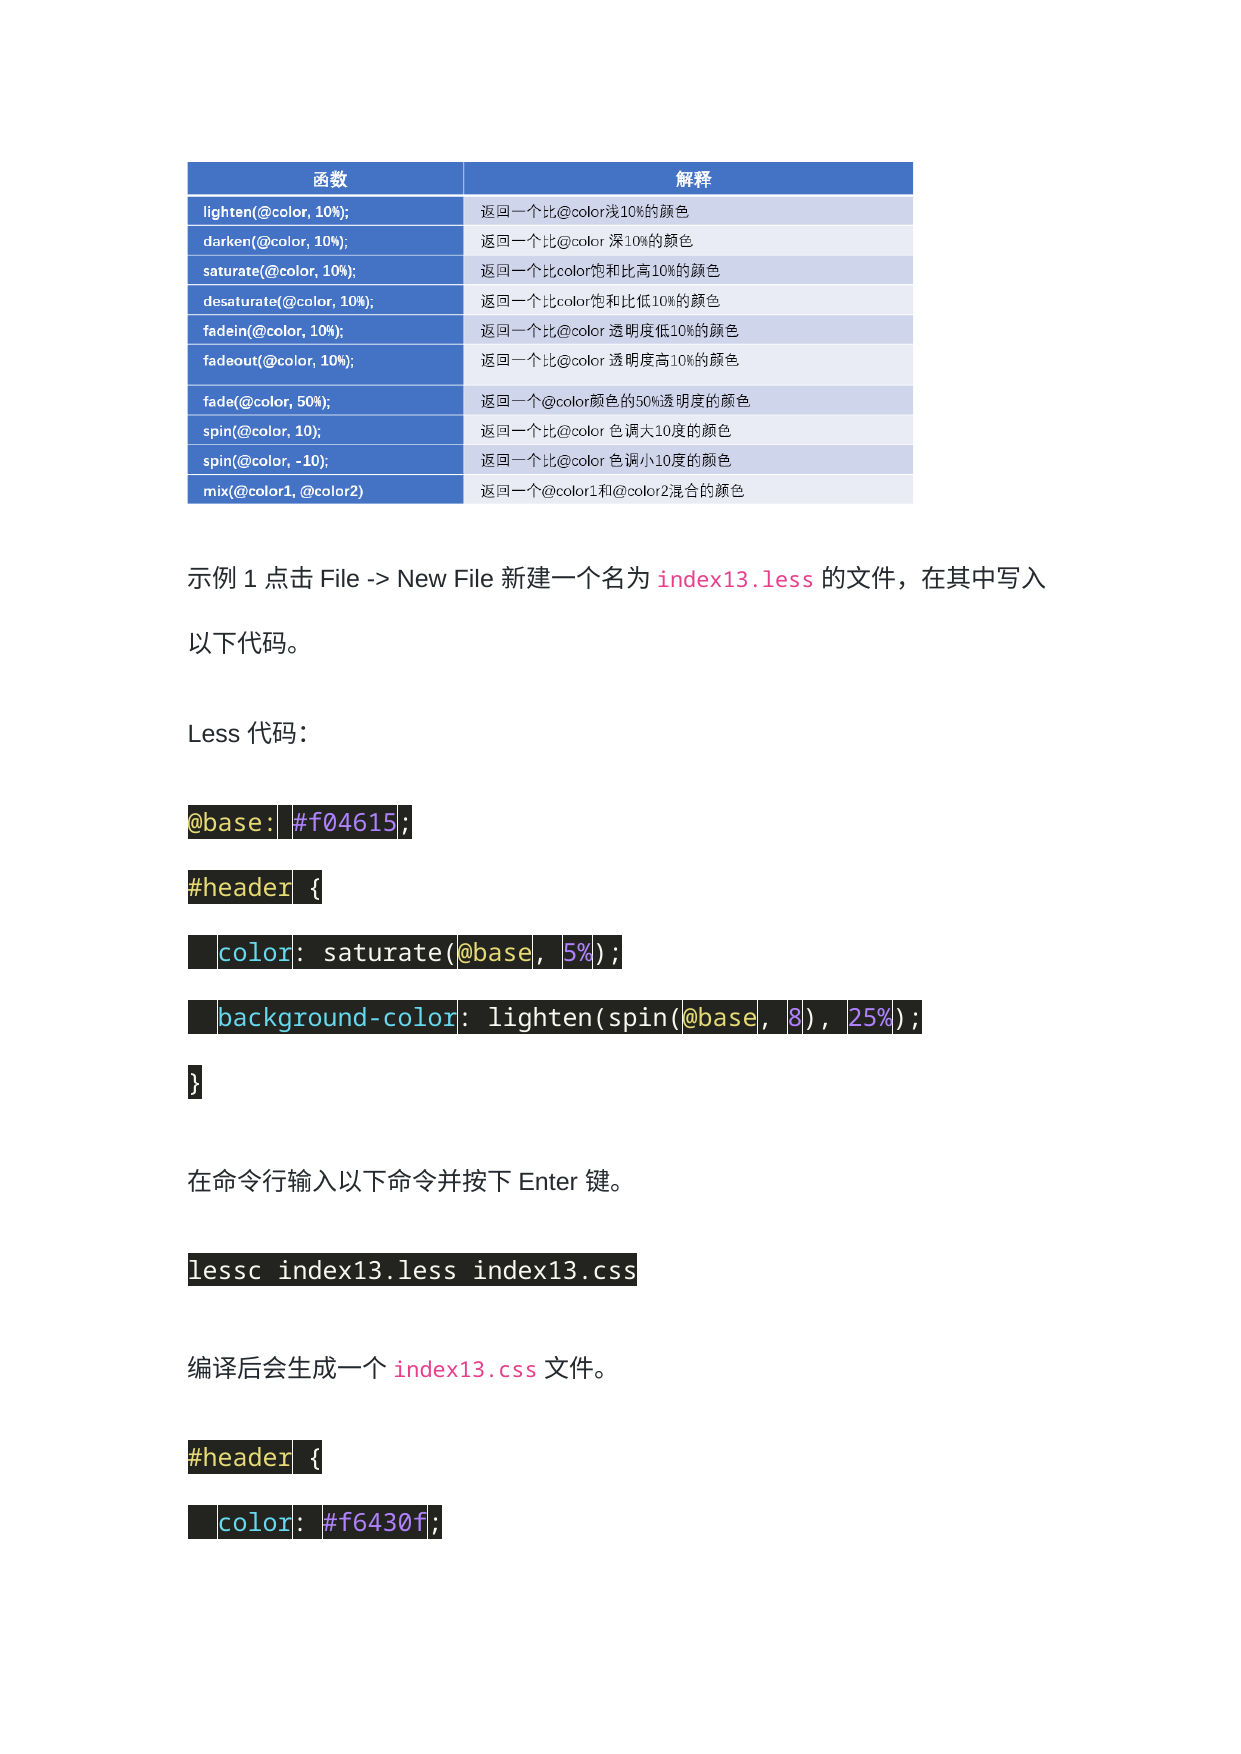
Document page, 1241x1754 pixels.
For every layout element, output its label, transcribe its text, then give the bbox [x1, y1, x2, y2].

text 在命令行输入以下命令并按下 Enter 键。 [187, 1147, 1053, 1212]
text color: #f6430f; [187, 1489, 1053, 1554]
text lessc index13.less index13.css [187, 1237, 1053, 1302]
text } [187, 1049, 1053, 1114]
text 示例 1 点击 File -> New File 新建一个名为 index13.less 的文件，在其中写入以下代码。 [187, 544, 1053, 674]
text 编译后会生成一个 index13.css 文件。 [187, 1334, 1053, 1399]
text background-color: lighten(spin(@base, 8), 25%); [187, 984, 1053, 1049]
text #header { [187, 854, 1053, 919]
text @base: #f04615; [187, 789, 1053, 854]
picture [187, 162, 914, 504]
text #header { [187, 1424, 1053, 1489]
text Less 代码： [187, 699, 1053, 764]
text color: saturate(@base, 5%); [187, 919, 1053, 984]
